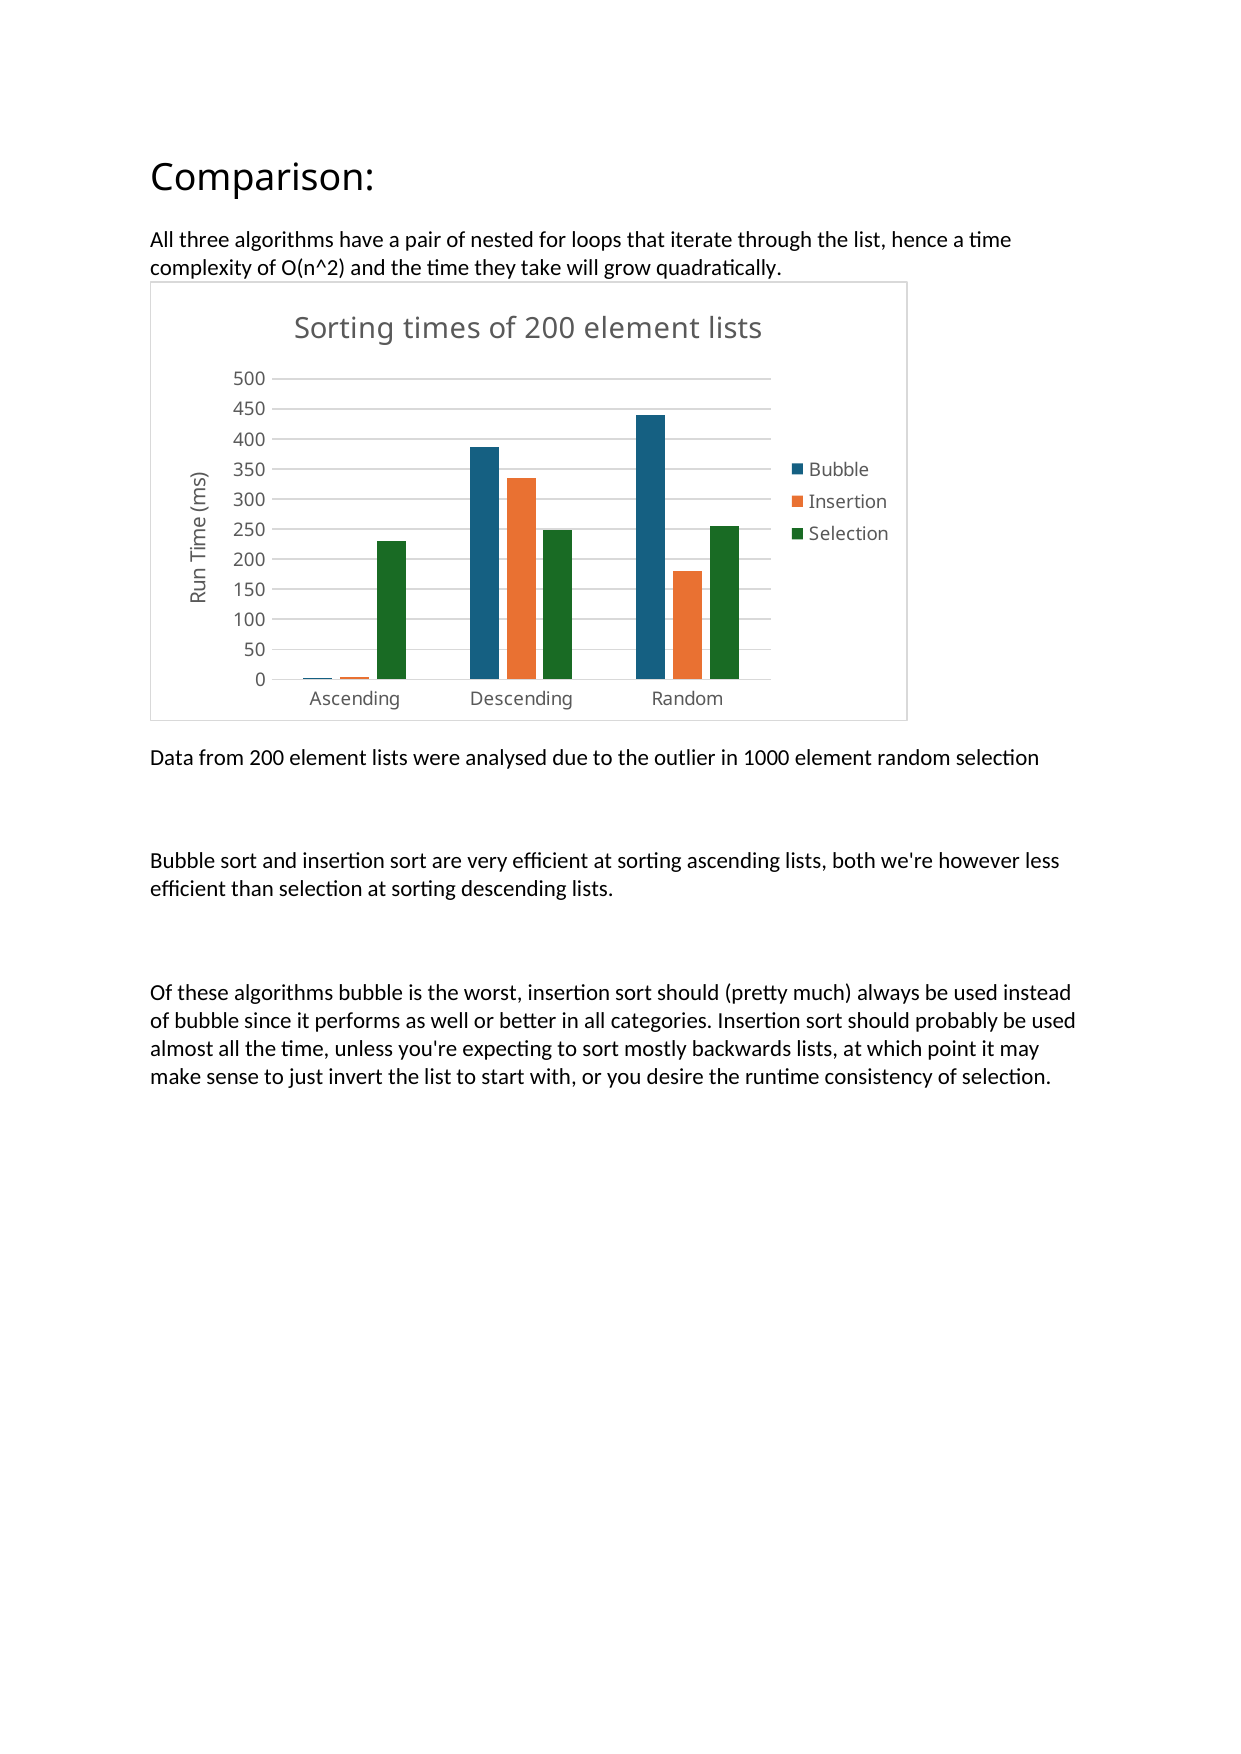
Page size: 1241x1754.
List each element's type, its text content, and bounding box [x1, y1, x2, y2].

text All three algorithms have a pair of nested for loops that iterate through the list, hence a time complexity of O(n^2) and the time they take will grow quadratically. [150, 225, 1090, 281]
text Bubble sort and insertion sort are very efficient at sorting ascending lists, both we're however less efficient than selection at sorting descending lists. [150, 847, 1090, 903]
text Data from 200 element lists were analysed due to the outlier in 1000 element random selection [150, 743, 1090, 771]
text Of these algorithms bubble is the worst, insertion sort should (pretty much) always be used instead of bubble since it performs as well or better in all categories. Insertion sort should probably be used almost all the time, unless you're expecting to sort mostly backwards lists, at which point it may make sense to just invert the list to start with, or you desire the runtime consistency of selection. [150, 978, 1090, 1090]
text Comparison: [150, 150, 1090, 201]
